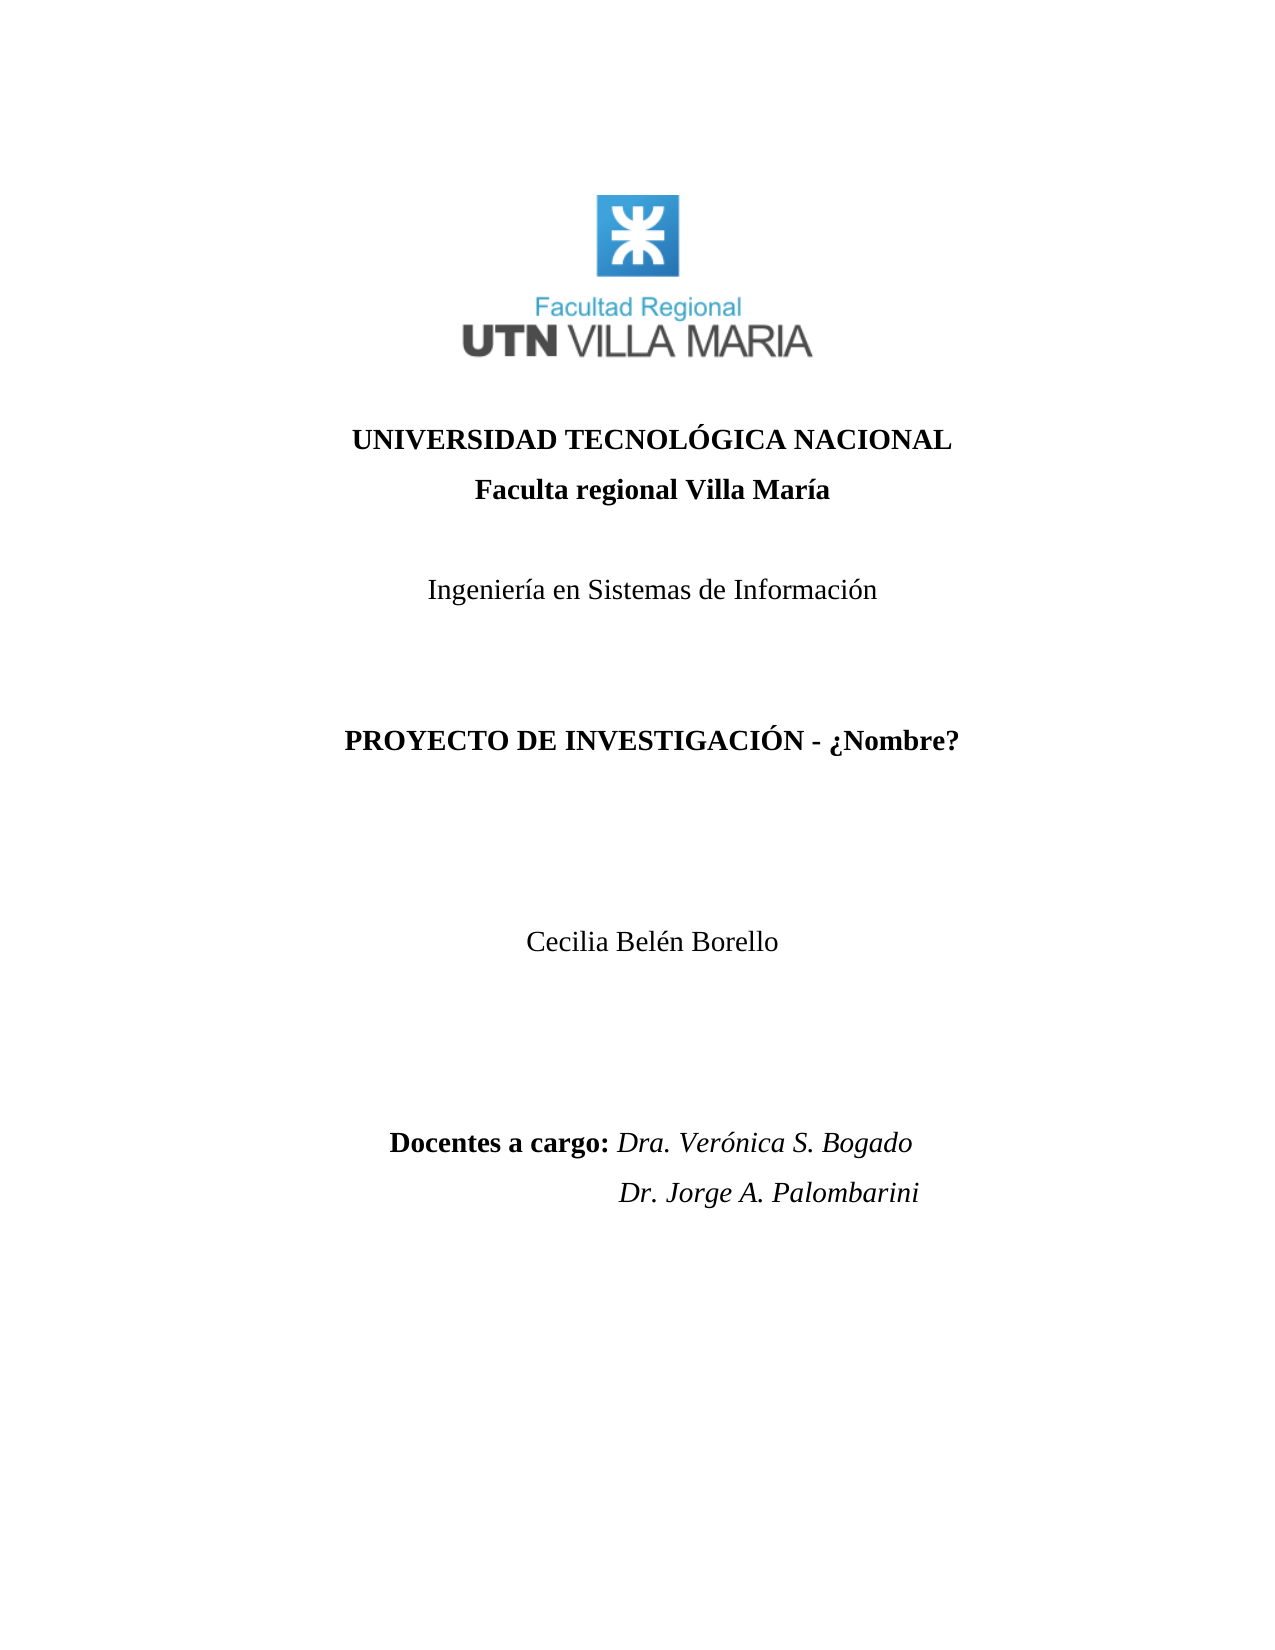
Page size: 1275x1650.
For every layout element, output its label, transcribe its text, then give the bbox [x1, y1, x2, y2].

text Ingeniería en Sistemas de Información [150, 572, 1125, 606]
text Dr. Jorge A. Palombarini [150, 1175, 1125, 1208]
text UNIVERSIDAD TECNOLÓGICA NACIONAL [150, 422, 1125, 455]
picture [459, 195, 816, 360]
text Cecilia Belén Borello [150, 924, 1125, 957]
text Faculta regional Villa María [150, 472, 1125, 506]
text Docentes a cargo: Dra. Verónica S. Bogado [150, 1125, 1125, 1158]
text PROYECTO DE INVESTIGACIÓN - ¿Nombre? [150, 723, 1125, 757]
